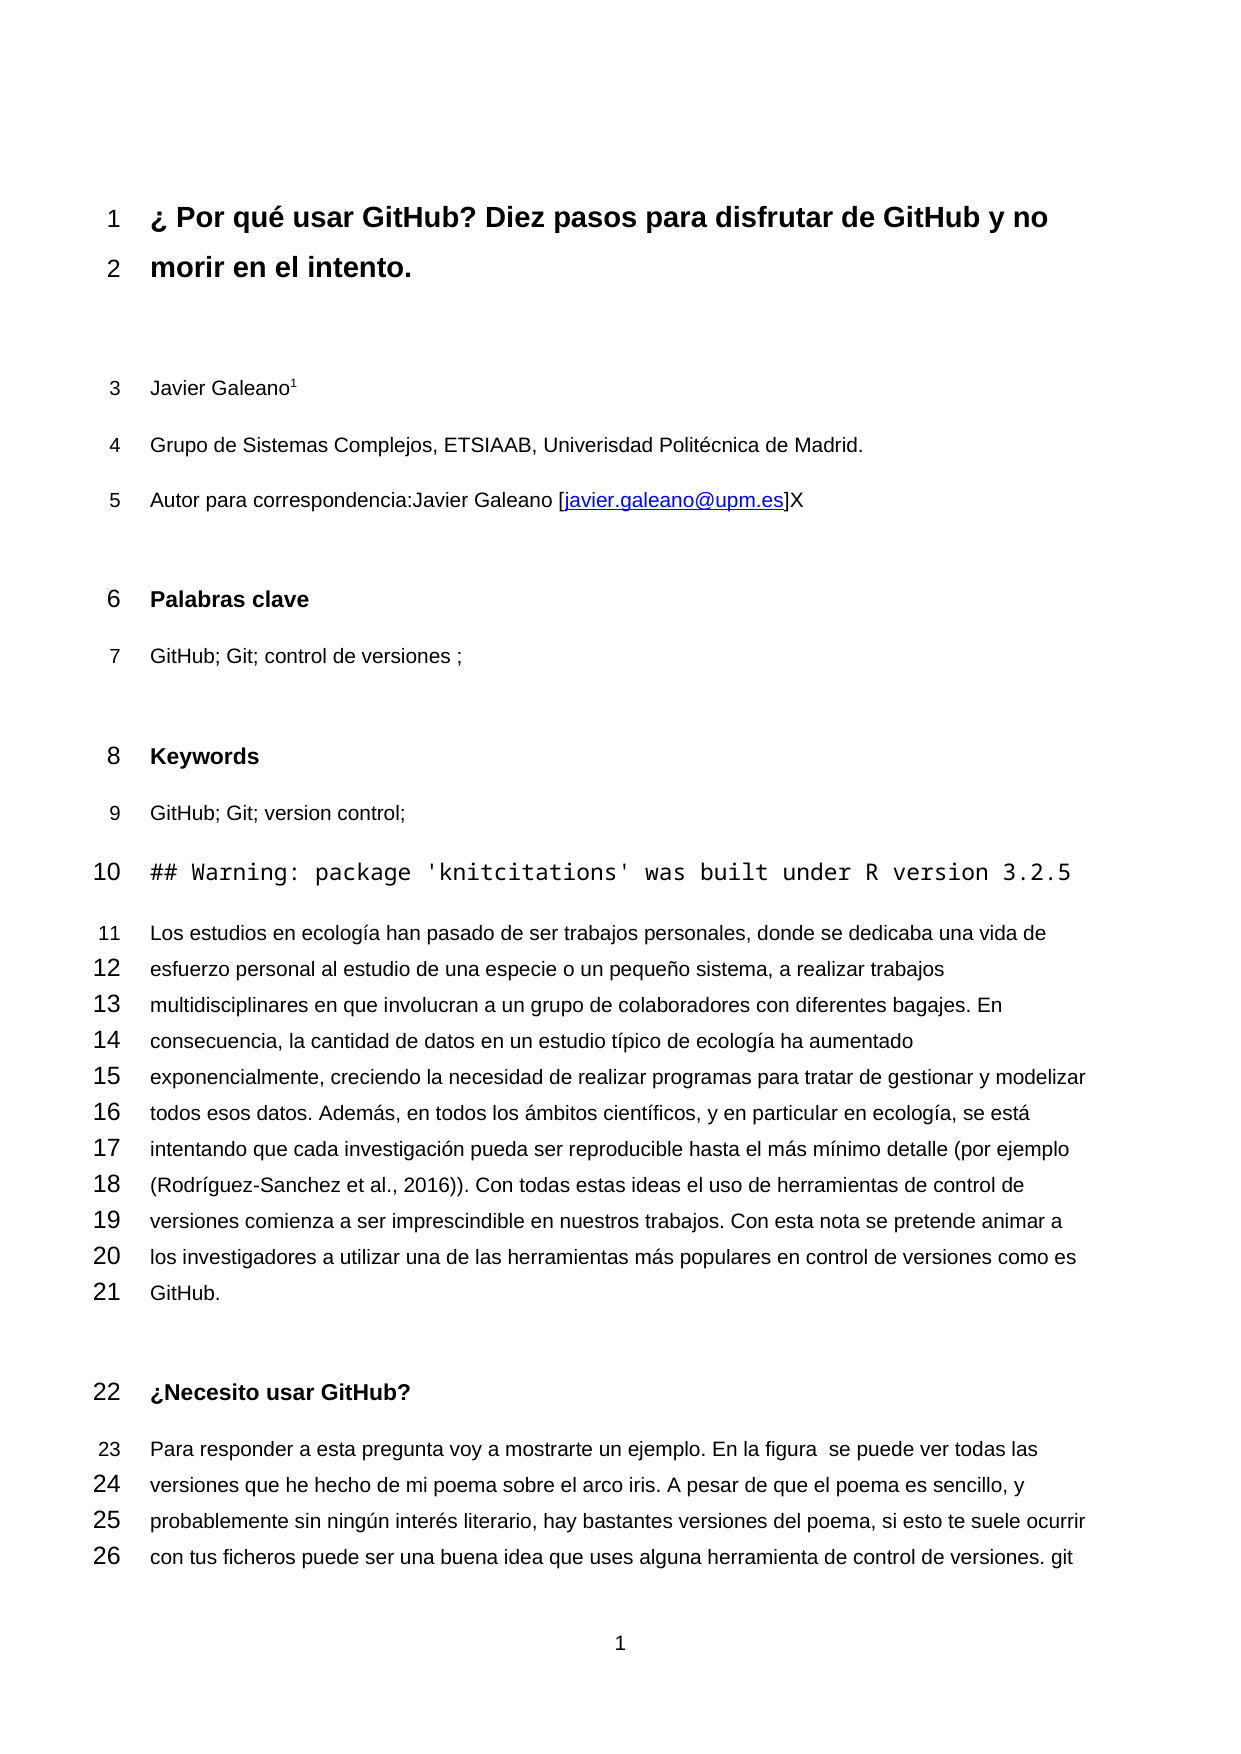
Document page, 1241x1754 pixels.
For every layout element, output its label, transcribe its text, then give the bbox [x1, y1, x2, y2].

subtitle Palabras clave [150, 586, 1090, 612]
title ¿ Por qué usar GitHub? Diez pasos para disfrutar de GitHub y no morir en el intento. [150, 200, 1090, 284]
text Javier Galeano1 [150, 376, 1090, 399]
subtitle Keywords [150, 743, 1090, 769]
subtitle ¿Necesito usar GitHub? [150, 1379, 1090, 1405]
